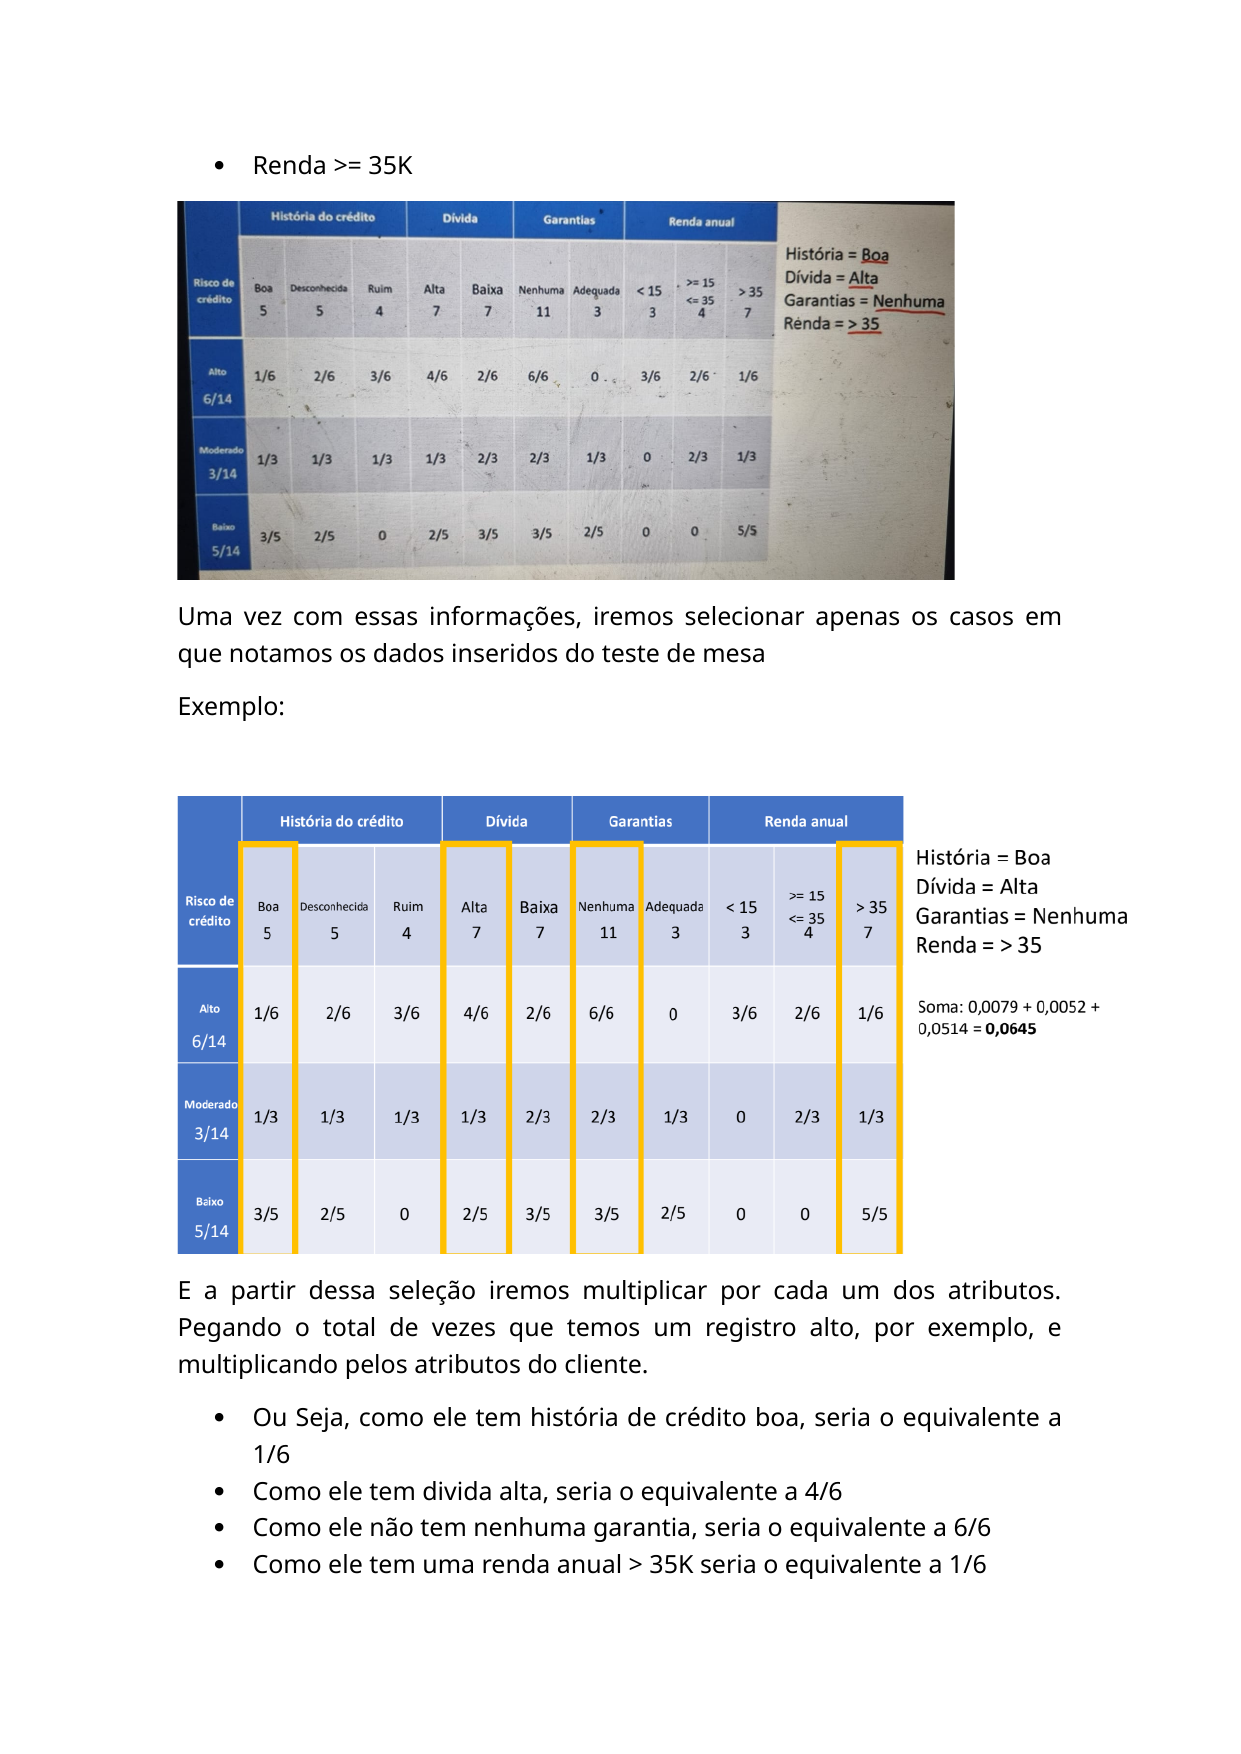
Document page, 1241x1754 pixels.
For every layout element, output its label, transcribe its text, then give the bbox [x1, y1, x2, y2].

list Renda >= 35K [215, 148, 1063, 182]
text E a partir dessa seleção iremos multiplicar por cada um dos atributos. Pegando o total de vezes que temos um registro alto, por exemplo, e multiplicando pelos atributos do cliente. [177, 1273, 1063, 1380]
list Como ele tem divida alta, seria o equivalente a 4/6 [215, 1473, 1063, 1507]
text Exemplo: [177, 689, 1063, 723]
list Ou Seja, como ele tem história de crédito boa, seria o equivalente a 1/6 [215, 1400, 1063, 1471]
picture [177, 796, 1136, 1254]
list Como ele tem uma renda anual > 35K seria o equivalente a 1/6 [215, 1547, 1063, 1581]
picture [177, 201, 955, 580]
list Como ele não tem nenhuma garantia, seria o equivalente a 6/6 [215, 1510, 1063, 1544]
text Uma vez com essas informações, iremos selecionar apenas os casos em que notamos os dados inseridos do teste de mesa [177, 599, 1063, 670]
